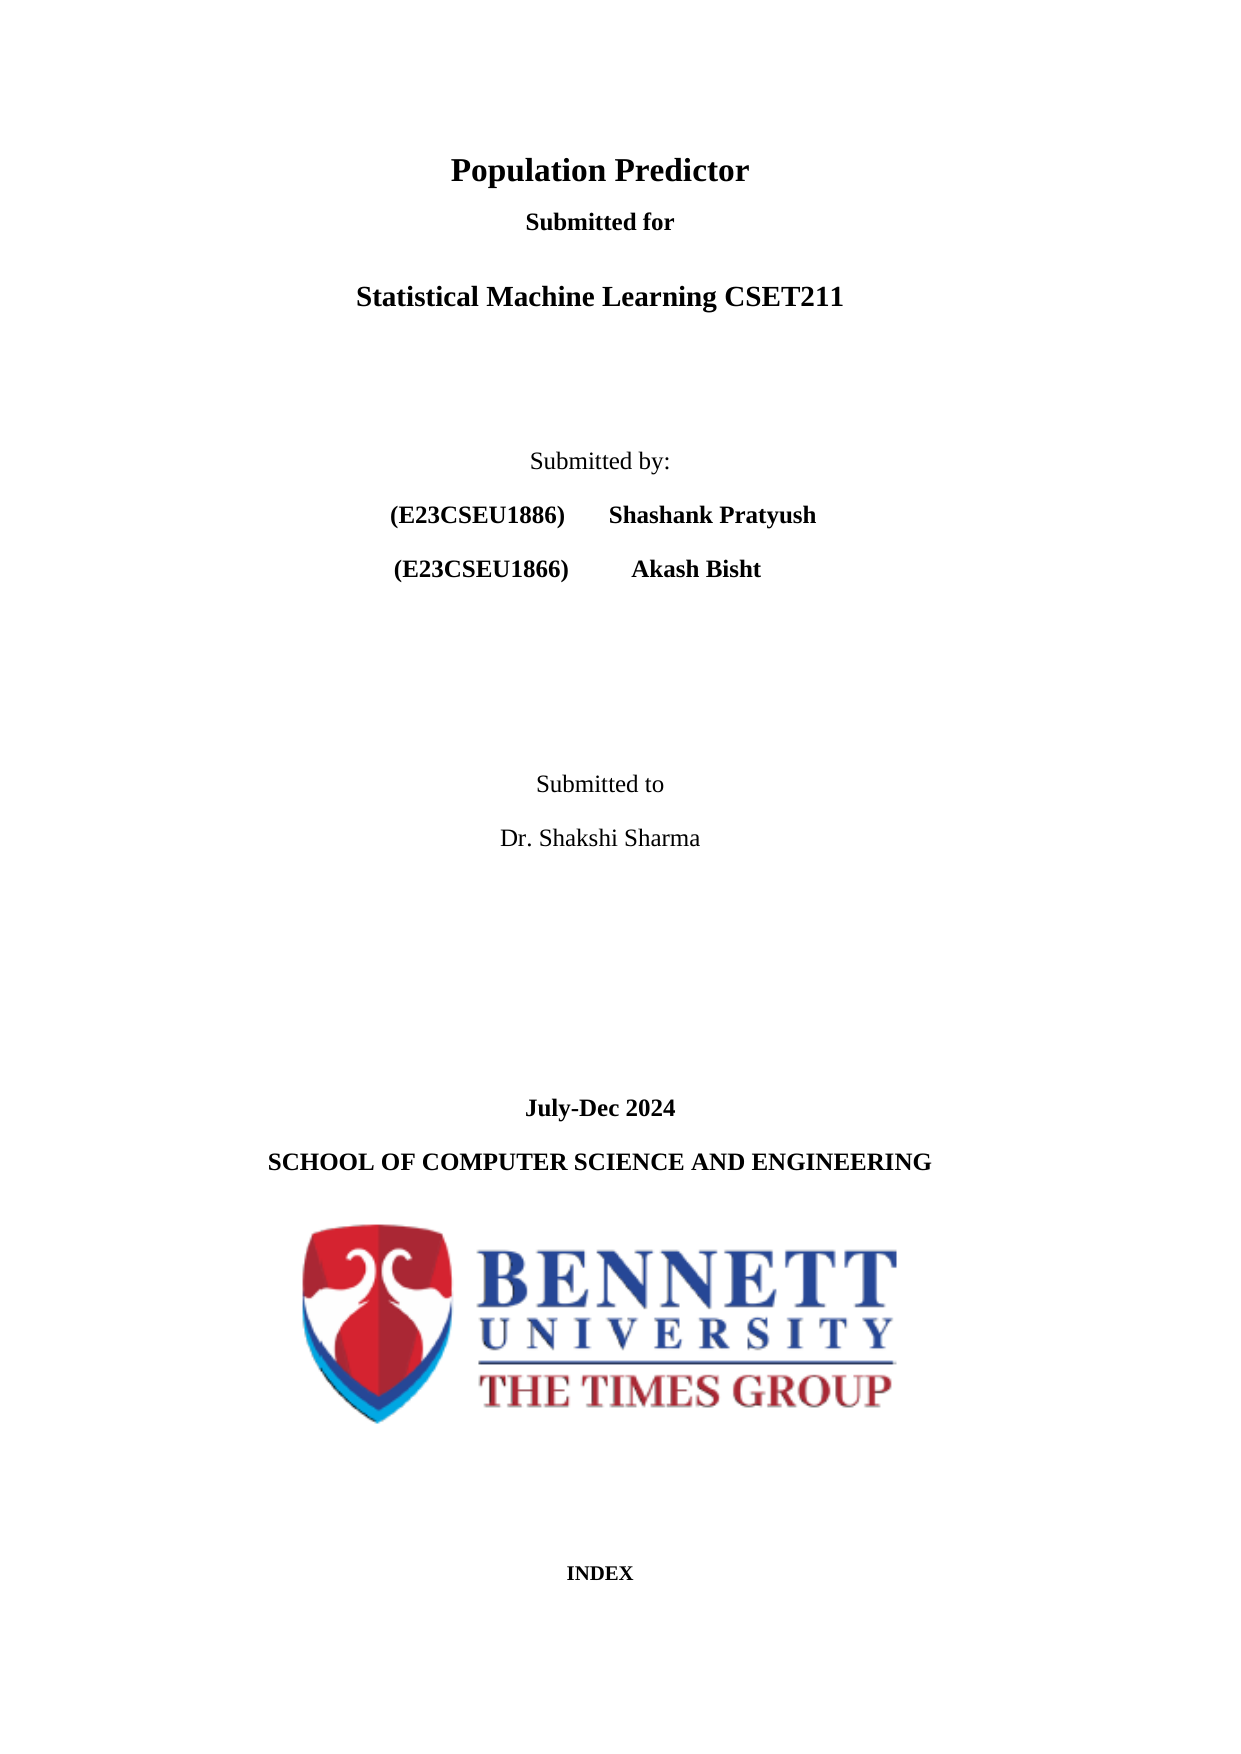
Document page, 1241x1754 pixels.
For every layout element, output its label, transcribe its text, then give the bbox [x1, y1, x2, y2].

picture [278, 1200, 922, 1474]
text (E23CSEU1886) Shashank Pratyush [150, 500, 1050, 529]
text Statistical Machine Learning CSET211 [150, 279, 1050, 313]
text SCHOOL OF COMPUTER SCIENCE AND ENGINEERING [150, 1147, 1050, 1175]
text July-Dec 2024 [150, 1093, 1050, 1121]
text Submitted to [150, 769, 1050, 798]
text (E23CSEU1866) Akash Bisht [375, 554, 1050, 583]
text Dr. Shakshi Sharma [150, 823, 1050, 852]
text Submitted by: [150, 446, 1050, 475]
text INDEX [150, 1561, 1050, 1584]
text Population Predictor [150, 150, 1050, 188]
text Submitted for [150, 207, 1050, 236]
